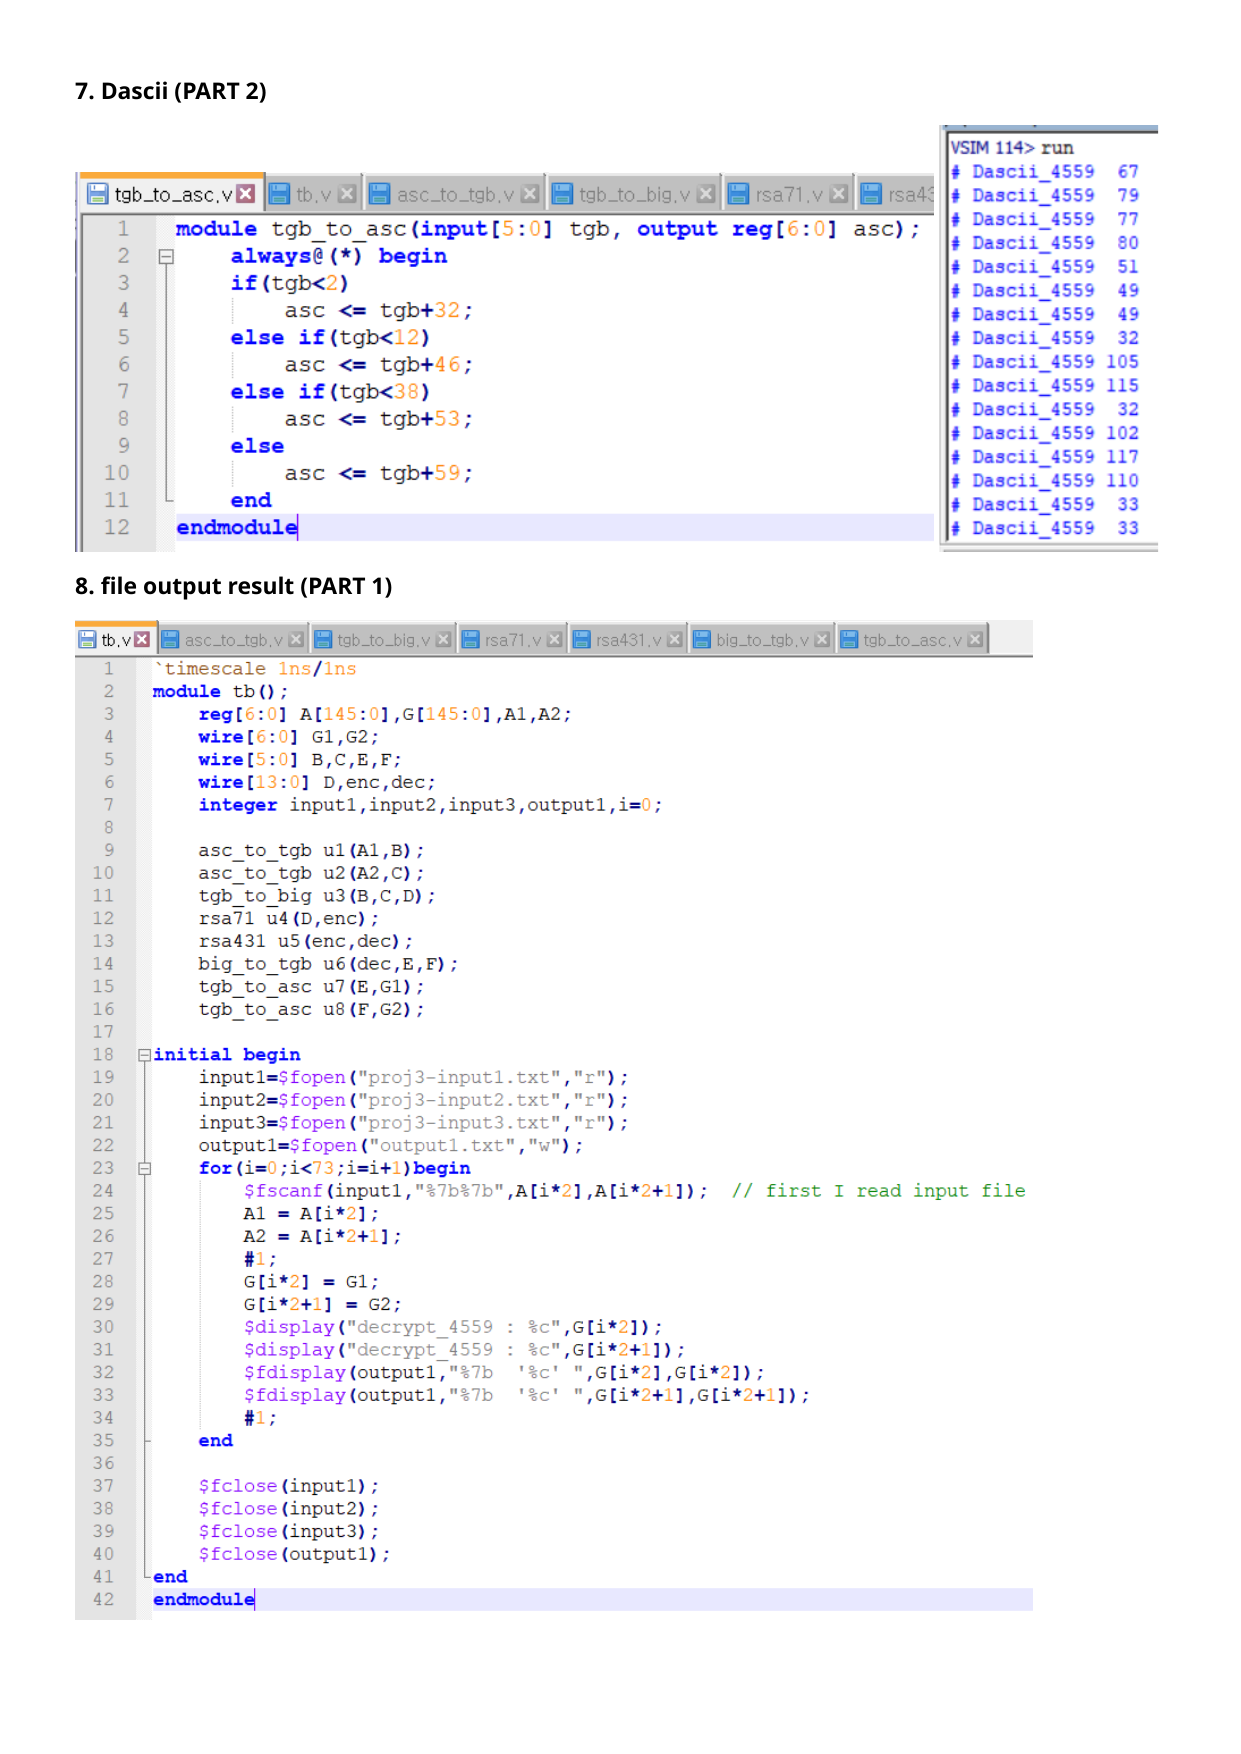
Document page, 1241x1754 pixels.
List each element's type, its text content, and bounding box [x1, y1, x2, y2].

text 7. Dascii (PART 2) [75, 75, 1165, 106]
picture [75, 172, 934, 552]
picture [939, 125, 1159, 552]
text 8. file output result (PART 1) [75, 570, 1165, 601]
picture [75, 620, 1033, 1620]
